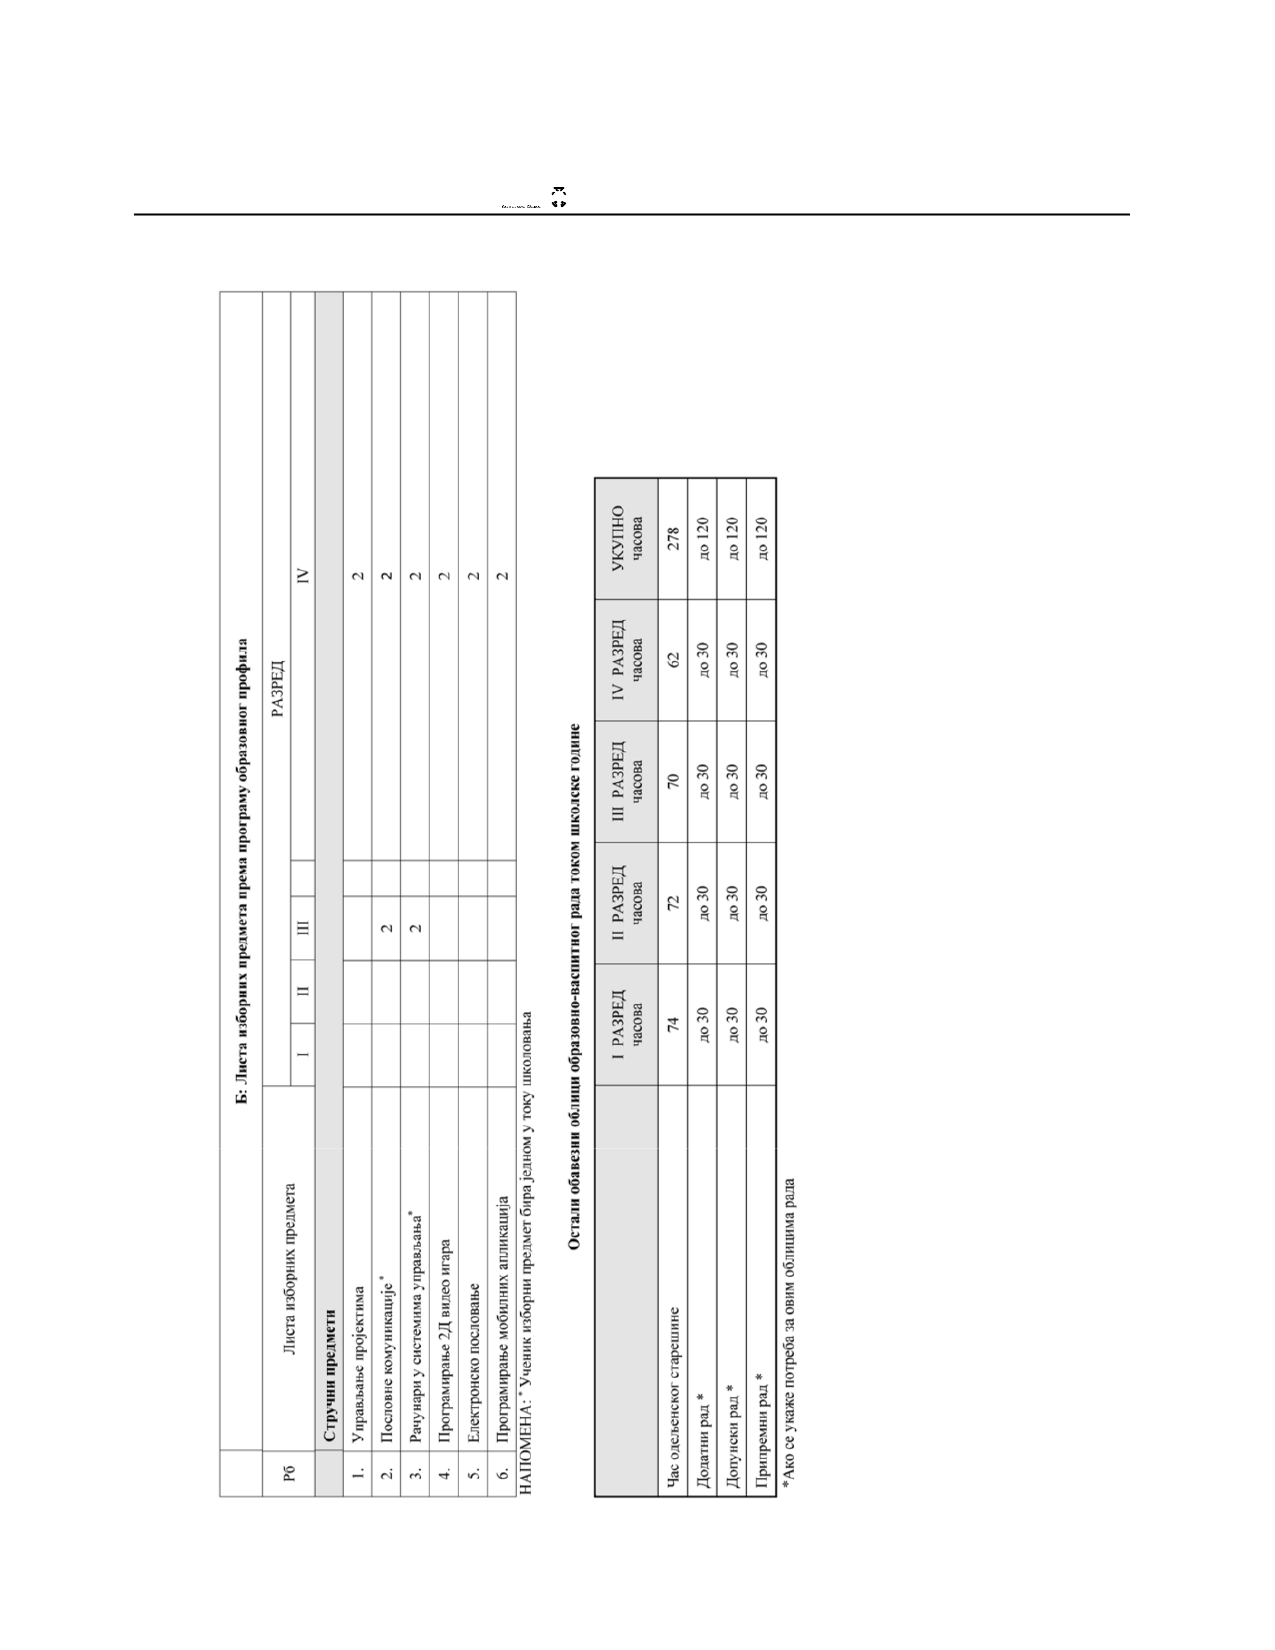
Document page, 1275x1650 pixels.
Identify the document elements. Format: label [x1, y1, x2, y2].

picture [133, 187, 1130, 1549]
